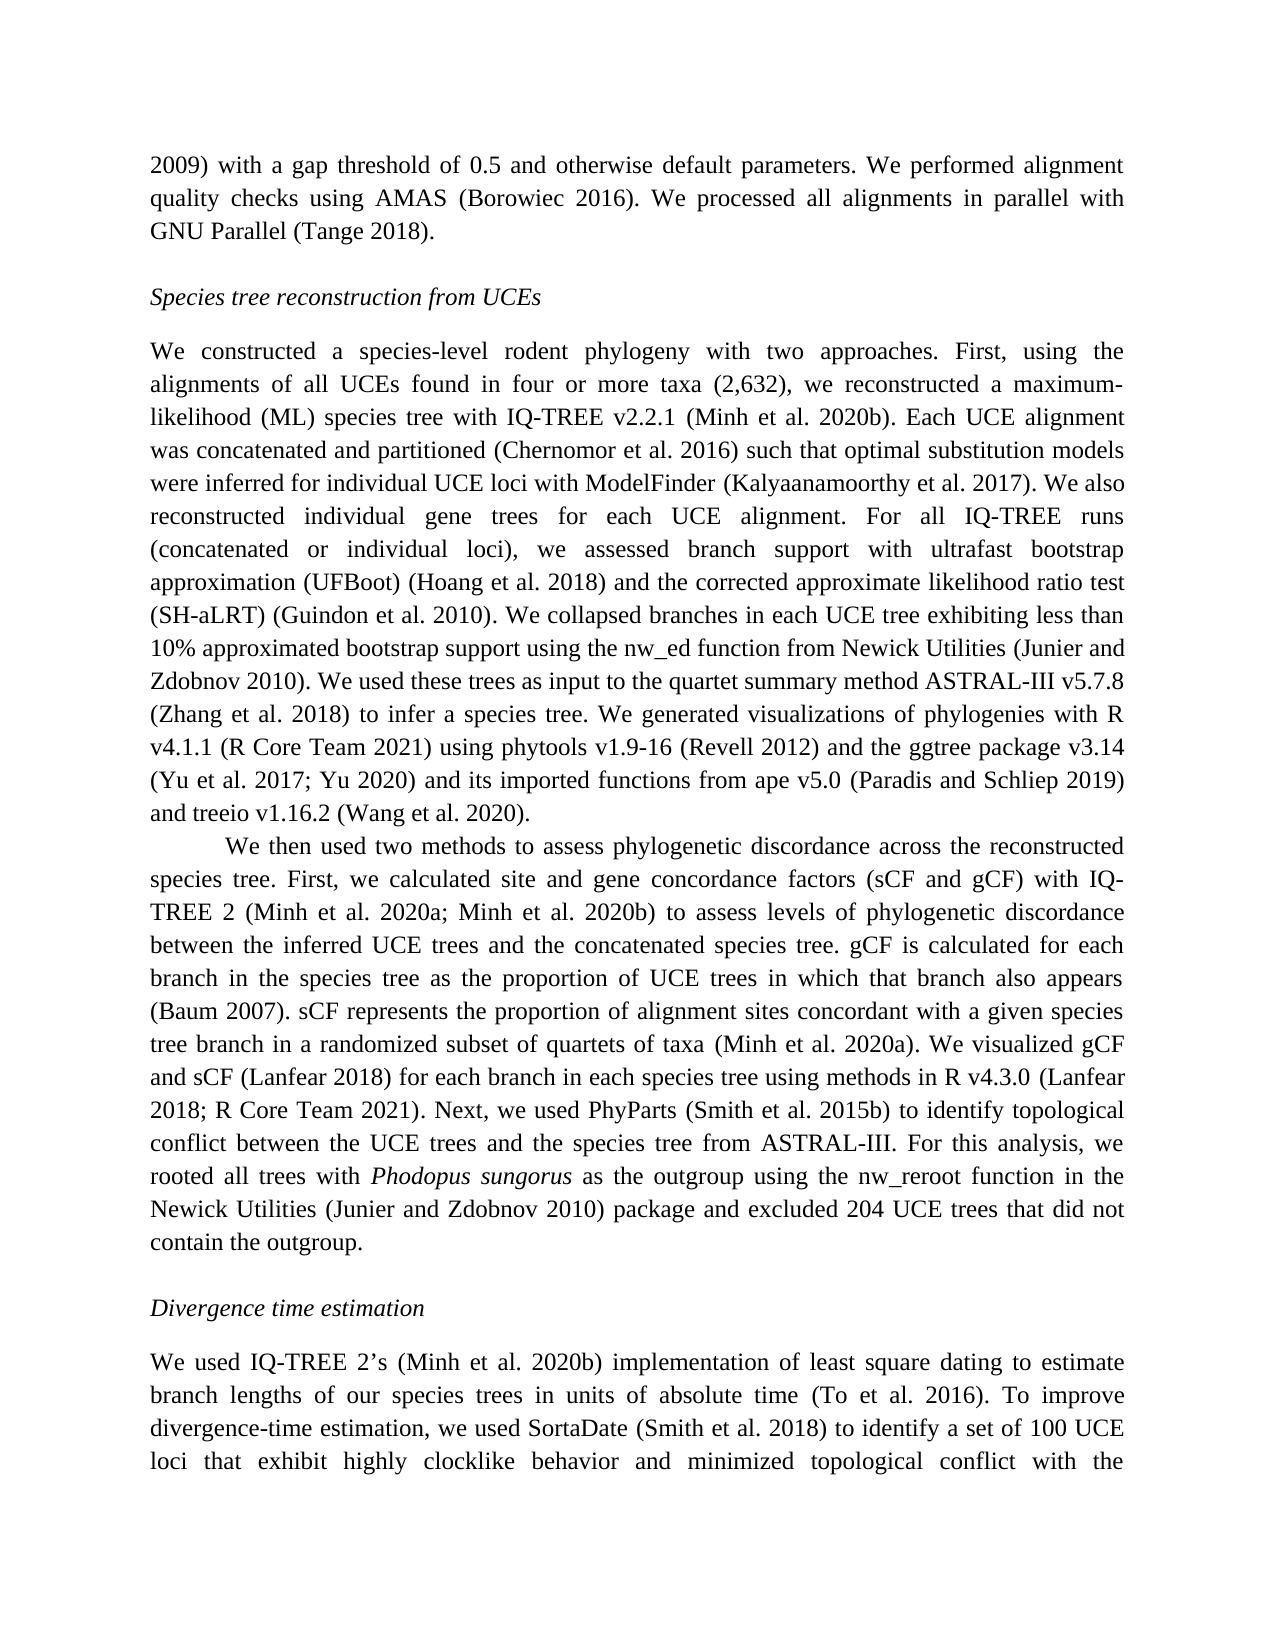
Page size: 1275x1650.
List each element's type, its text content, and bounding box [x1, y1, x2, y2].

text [150, 1347, 1125, 1475]
subtitle Divergence time estimation [150, 1293, 1125, 1322]
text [150, 150, 1125, 245]
text We constructed a species-level rodent phylogeny with two approaches. First, using the alignments of all UCEs found in four or more taxa (2,632), we reconstructed a maximum-likelihood (ML) species tree with IQ-TREE v2.2.1 (Minh et al. 2020b). Each UCE alignment was concatenated and partitioned (Chernomor et al. 2016) such that optimal substitution models were inferred for individual UCE loci with ModelFinder (Kalyaanamoorthy et al. 2017). We also reconstructed individual gene trees for each UCE alignment. For all IQ-TREE runs (concatenated or individual loci), we assessed branch support with ultrafast bootstrap approximation (UFBoot) (Hoang et al. 2018) and the corrected approximate likelihood ratio test (SH-aLRT) (Guindon et al. 2010). We collapsed branches in each UCE tree exhibiting less than 10% approximated bootstrap support using the nw_ed function from Newick Utilities (Junier and Zdobnov 2010). We used these trees as input to the quartet summary method ASTRAL-III v5.7.8 (Zhang et al. 2018) to infer a species tree. We generated visualizations of phylogenies with R v4.1.1 (R Core Team 2021) using phytools v1.9-16 (Revell 2012) and the ggtree package v3.14 (Yu et al. 2017; Yu 2020) and its imported functions from ape v5.0 (Paradis and Schliep 2019) and treeio v1.16.2 (Wang et al. 2020). [150, 336, 1125, 827]
text We then used two methods to assess phylogenetic discordance across the reconstructed species tree. First, we calculated site and gene concordance factors (sCF and gCF) with IQ-TREE 2 (Minh et al. 2020a; Minh et al. 2020b) to assess levels of phylogenetic discordance between the inferred UCE trees and the concatenated species tree. gCF is calculated for each branch in the species tree as the proportion of UCE trees in which that branch also appears (Baum 2007). sCF represents the proportion of alignment sites concordant with a given species tree branch in a randomized subset of quartets of taxa (Minh et al. 2020a). We visualized gCF and sCF (Lanfear 2018) for each branch in each species tree using methods in R v4.3.0 (Lanfear 2018; R Core Team 2021). Next, we used PhyParts (Smith et al. 2015b) to identify topological conflict between the UCE trees and the species tree from ASTRAL-III. For this analysis, we rooted all trees with Phodopus sungorus as the outgroup using the nw_reroot function in the Newick Utilities (Junier and Zdobnov 2010) package and excluded 204 UCE trees that did not contain the outgroup. [150, 831, 1125, 1256]
subtitle Species tree reconstruction from UCEs [150, 282, 1125, 311]
